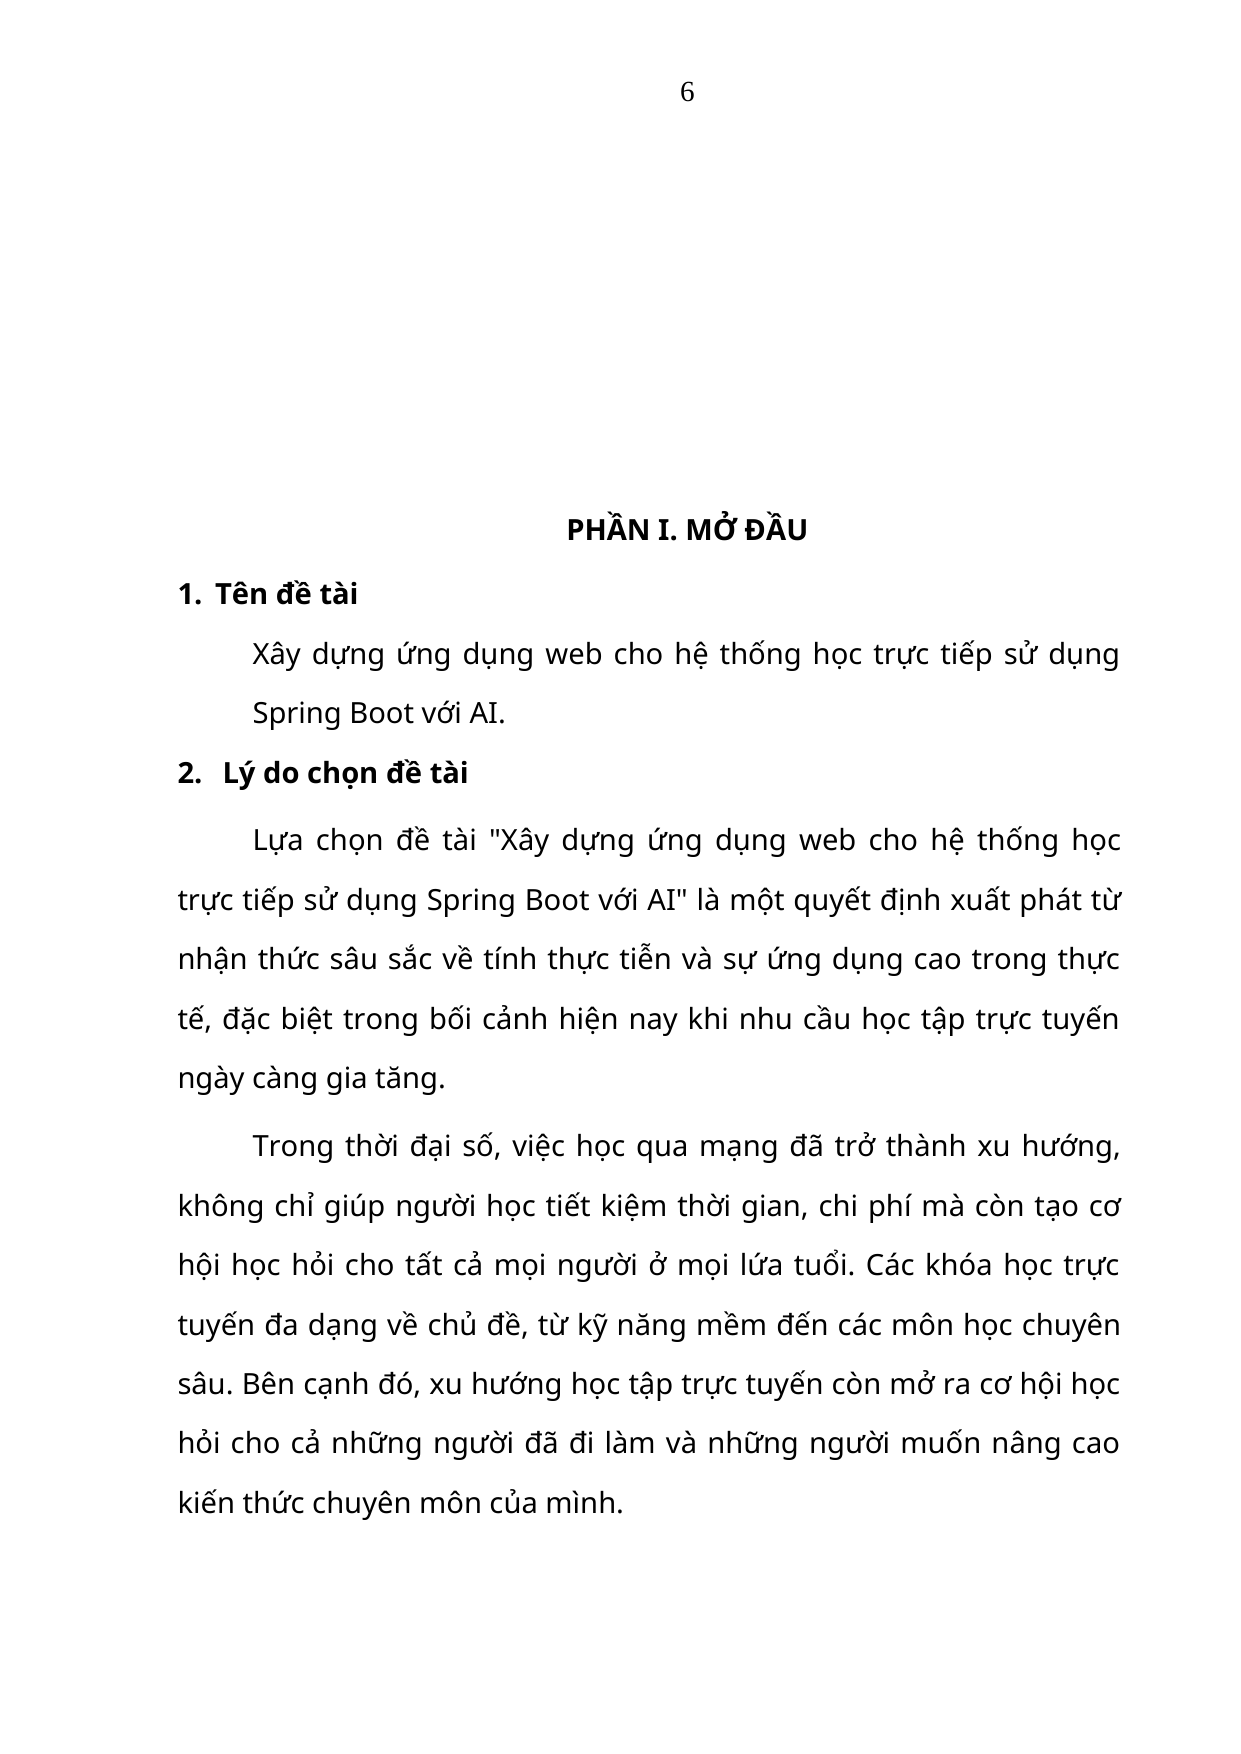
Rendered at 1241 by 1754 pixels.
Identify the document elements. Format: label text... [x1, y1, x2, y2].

list Tên đề tài [177, 573, 1122, 613]
list Lý do chọn đề tài [177, 752, 1122, 792]
subtitle PHẦN I. MỞ ĐẦU [177, 509, 1122, 548]
text Trong thời đại số, việc học qua mạng đã trở thành xu hướng, không chỉ giúp người học tiết kiệm thời gian, chi phí mà còn tạo cơ hội học hỏi cho tất cả mọi người ở mọi lứa tuổi. Các khóa học trực tuyến đa dạng về chủ đề, từ kỹ năng mềm đến các môn học chuyên sâu. Bên cạnh đó, xu hướng học tập trực tuyến còn mở ra cơ hội học hỏi cho cả những người đã đi làm và những người muốn nâng cao kiến thức chuyên môn của mình. [177, 1125, 1122, 1522]
text Lựa chọn đề tài "Xây dựng ứng dụng web cho hệ thống học trực tiếp sử dụng Spring Boot với AI" là một quyết định xuất phát từ nhận thức sâu sắc về tính thực tiễn và sự ứng dụng cao trong thực tế, đặc biệt trong bối cảnh hiện nay khi nhu cầu học tập trực tuyến ngày càng gia tăng. [177, 820, 1122, 1097]
list Xây dựng ứng dụng web cho hệ thống học trực tiếp sử dụng Spring Boot với AI. [252, 633, 1122, 732]
